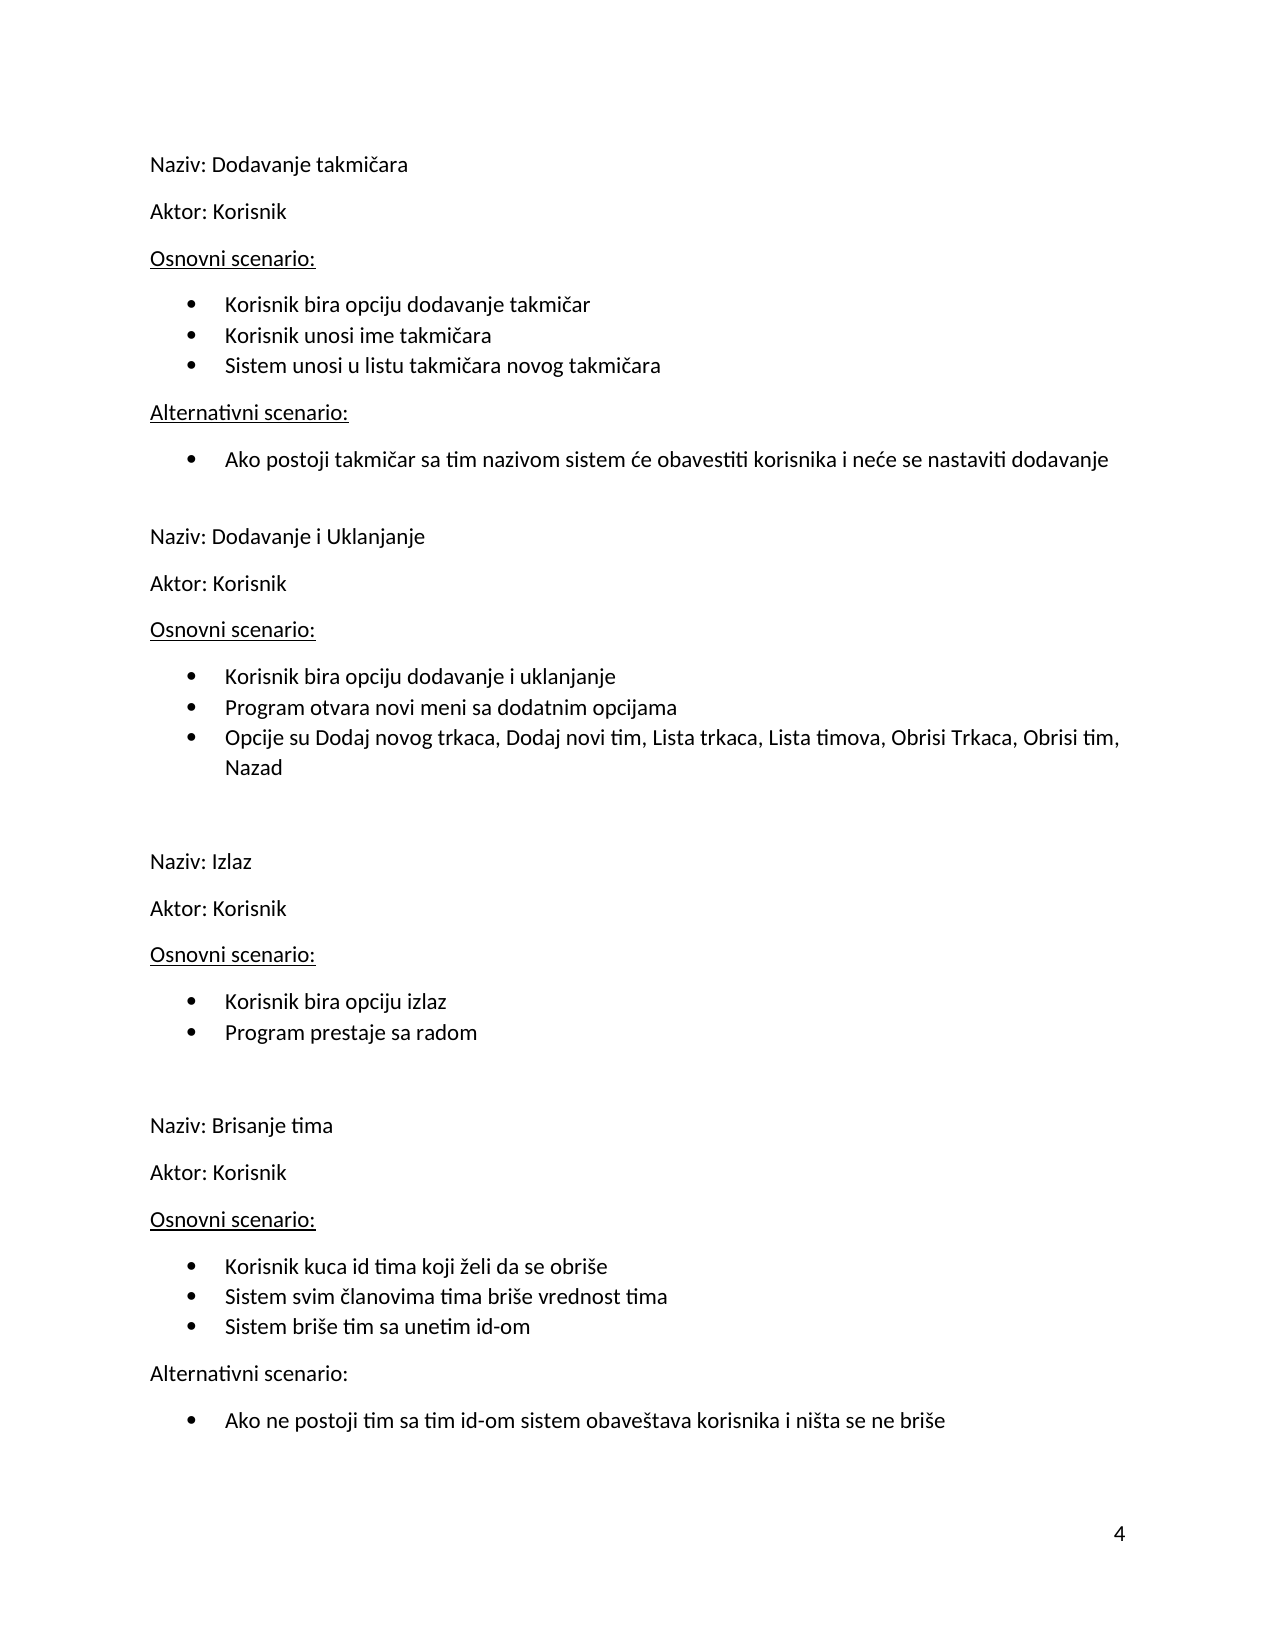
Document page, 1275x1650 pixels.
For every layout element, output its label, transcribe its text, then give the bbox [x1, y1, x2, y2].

list Opcije su Dodaj novog trkaca, Dodaj novi tim, Lista trkaca, Lista timova, Obrisi Trkaca, Obrisi tim, Nazad [187, 723, 1125, 781]
list Ako postoji takmičar sa tim nazivom sistem će obavestiti korisnika i neće se nastaviti dodavanje [187, 445, 1125, 473]
text Alternativni scenario: [150, 1359, 1125, 1387]
text Osnovni scenario: [150, 616, 1125, 644]
text Aktor: Korisnik [150, 569, 1125, 597]
text Alternativni scenario: [150, 398, 1125, 426]
list Korisnik bira opciju dodavanje takmičar [187, 291, 1125, 319]
text Osnovni scenario: [150, 941, 1125, 969]
list Program otvara novi meni sa dodatnim opcijama [187, 693, 1125, 721]
list Ako ne postoji tim sa tim id-om sistem obaveštava korisnika i ništa se ne briše [187, 1406, 1125, 1434]
list Sistem svim članovima tima briše vrednost tima [187, 1282, 1125, 1310]
list Korisnik bira opciju izlaz [187, 987, 1125, 1016]
text Naziv: Dodavanje takmičara [150, 150, 1125, 178]
list Korisnik unosi ime takmičara [187, 321, 1125, 349]
text Naziv: Brisanje tima [150, 1111, 1125, 1139]
list Sistem unosi u listu takmičara novog takmičara [187, 351, 1125, 379]
text Aktor: Korisnik [150, 894, 1125, 922]
text Aktor: Korisnik [150, 197, 1125, 225]
text Osnovni scenario: [150, 244, 1125, 272]
list Program prestaje sa radom [187, 1018, 1125, 1046]
list Korisnik bira opciju dodavanje i uklanjanje [187, 662, 1125, 691]
text Naziv: Dodavanje i Uklanjanje [150, 522, 1125, 550]
list Sistem briše tim sa unetim id-om [187, 1312, 1125, 1341]
text Aktor: Korisnik [150, 1158, 1125, 1186]
text Osnovni scenario: [150, 1205, 1125, 1233]
list Korisnik kuca id tima koji želi da se obriše [187, 1252, 1125, 1280]
text Naziv: Izlaz [150, 847, 1125, 875]
